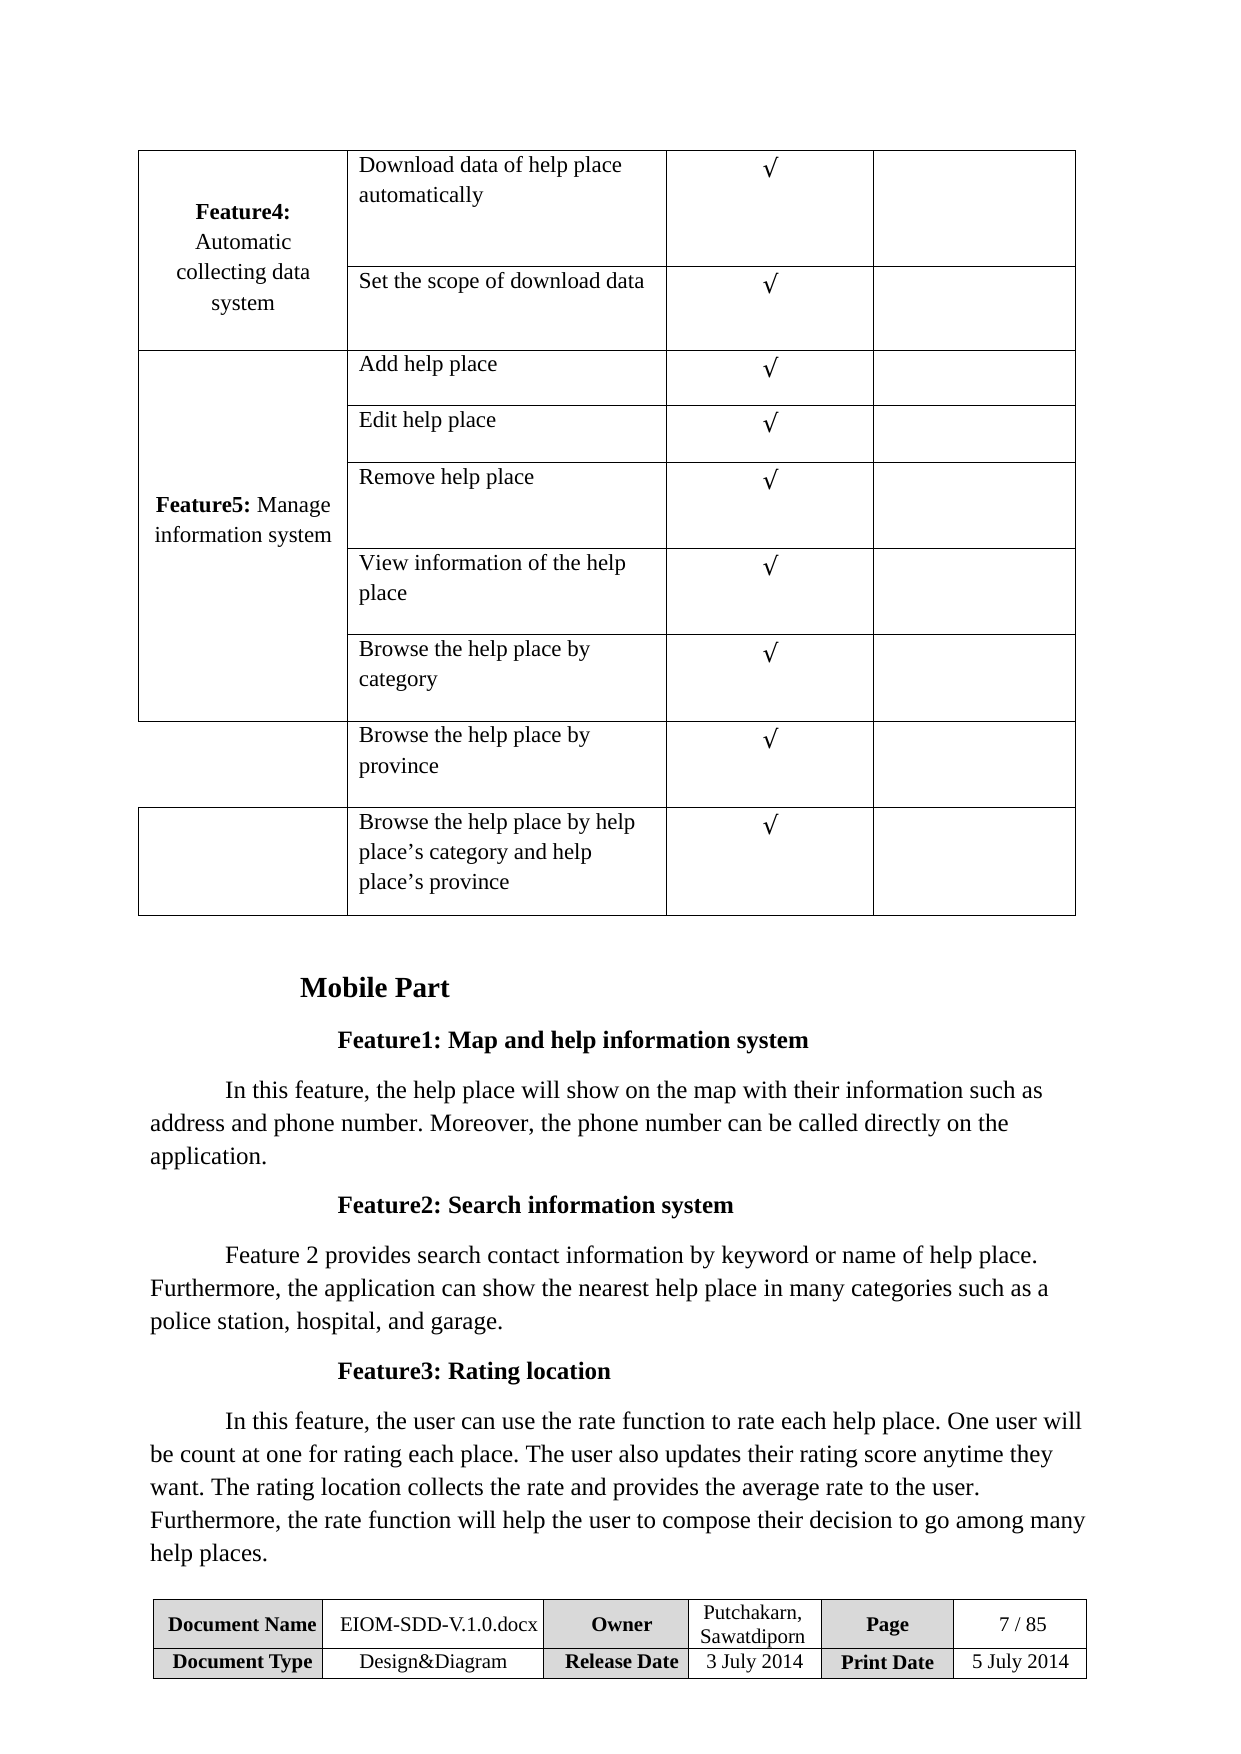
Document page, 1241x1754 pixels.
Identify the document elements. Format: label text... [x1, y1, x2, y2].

table_cell [874, 722, 1075, 807]
table_cell [874, 463, 1075, 548]
table_cell Browse the help place by province [348, 722, 666, 807]
table_cell [874, 808, 1075, 915]
table_cell [874, 406, 1075, 462]
table_cell Set the scope of download data [348, 267, 666, 349]
text Feature1: Map and help information system [262, 1025, 1090, 1054]
table_cell √ [667, 463, 873, 548]
table_cell √ [667, 406, 873, 462]
table_cell [874, 351, 1075, 405]
table_cell √ [667, 351, 873, 405]
table_cell View information of the help place [348, 549, 666, 634]
table_cell [874, 151, 1075, 266]
table_cell √ [667, 151, 873, 266]
table_cell [874, 549, 1075, 634]
text Feature2: Search information system [300, 1191, 1090, 1219]
table_cell Download data of help place automatically [348, 151, 666, 266]
text In this feature, the user can use the rate function to rate each help place. One user will be count at one for rating each place. The user also updates their rating score anytime they want. The rating location collects the rate and provides the average rate to the user. Furthermore, the rate function will help the user to compose their decision to go among many help places. [150, 1406, 1090, 1567]
table_cell Remove help place [348, 463, 666, 548]
text Mobile Part [225, 970, 1090, 1003]
table_cell √ [667, 722, 873, 807]
text Feature 2 provides search contact information by keyword or name of help place. Furthermore, the application can show the nearest help place in many categories such as a police station, hospital, and garage. [150, 1240, 1090, 1335]
table_cell Feature5: Manage information system [139, 351, 347, 721]
table_cell Add help place [348, 351, 666, 405]
text In this feature, the help place will show on the map with their information such as address and phone number. Moreover, the phone number can be called directly on the application. [150, 1075, 1090, 1170]
table_cell Browse the help place by help place’s category and help place’s province [348, 808, 666, 915]
table_cell [139, 808, 347, 915]
table_cell Browse the help place by category [348, 635, 666, 721]
table_cell [874, 267, 1075, 349]
table_cell √ [667, 808, 873, 915]
table_cell Feature4: Automatic collecting data system [139, 151, 347, 349]
table_cell √ [667, 267, 873, 349]
text Feature3: Rating location [337, 1356, 1090, 1385]
table_cell [874, 635, 1075, 721]
table_cell √ [667, 549, 873, 634]
table_cell √ [667, 635, 873, 721]
table_cell Edit help place [348, 406, 666, 462]
